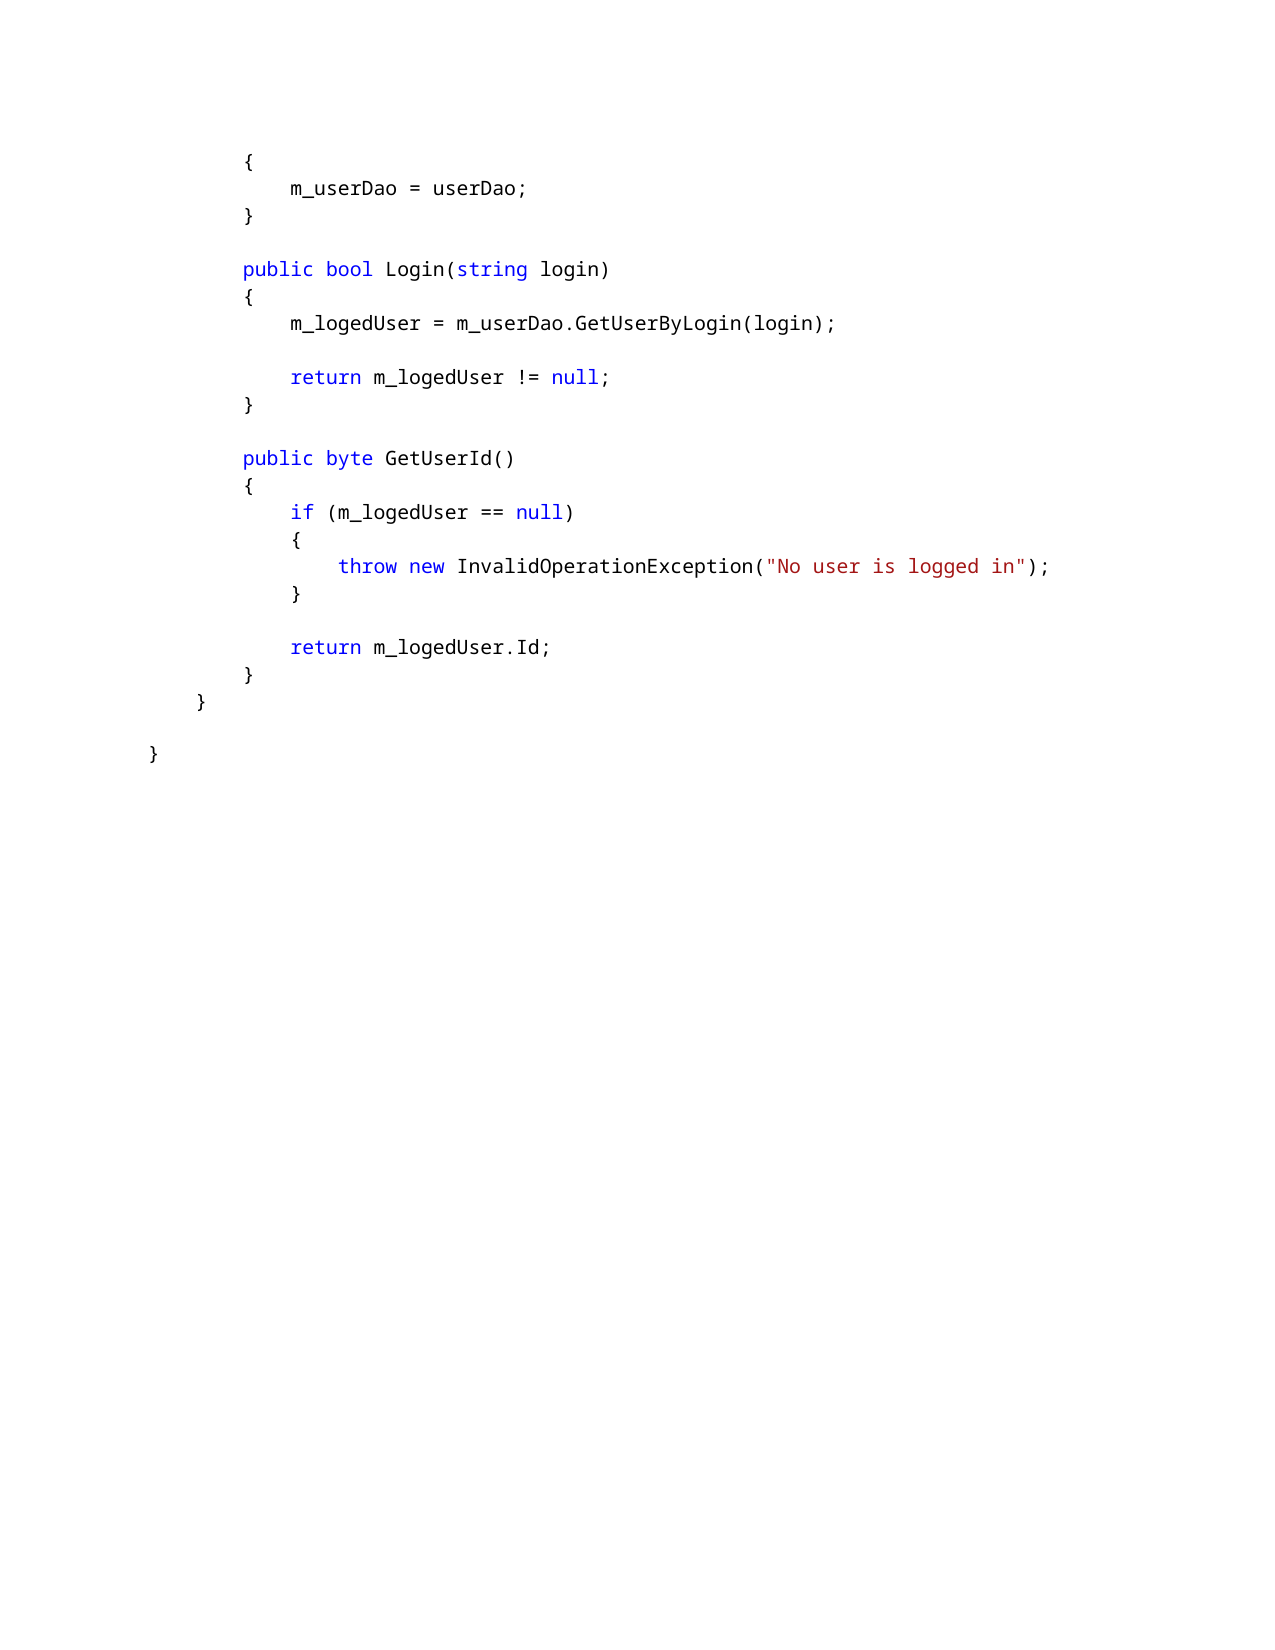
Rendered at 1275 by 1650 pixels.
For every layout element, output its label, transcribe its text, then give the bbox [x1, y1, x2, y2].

text { [148, 471, 1127, 498]
text return m_logedUser.Id; [148, 633, 1127, 660]
text } [148, 390, 1127, 417]
text m_logedUser = m_userDao.GetUserByLogin(login); [148, 309, 1127, 336]
text return m_logedUser != null; [148, 363, 1127, 390]
text } [148, 660, 1127, 687]
text { [148, 282, 1127, 309]
text { [148, 525, 1127, 552]
text m_userDao = userDao; [148, 174, 1127, 202]
text } [148, 739, 1127, 766]
text } [148, 687, 1127, 714]
text public byte GetUserId() [148, 444, 1127, 471]
text public bool Login(string login) [148, 256, 1127, 282]
text throw new InvalidOperationException("No user is logged in"); [148, 552, 1127, 579]
text } [148, 202, 1127, 228]
text { [148, 148, 1127, 174]
text if (m_logedUser == null) [148, 498, 1127, 525]
text } [148, 579, 1127, 606]
